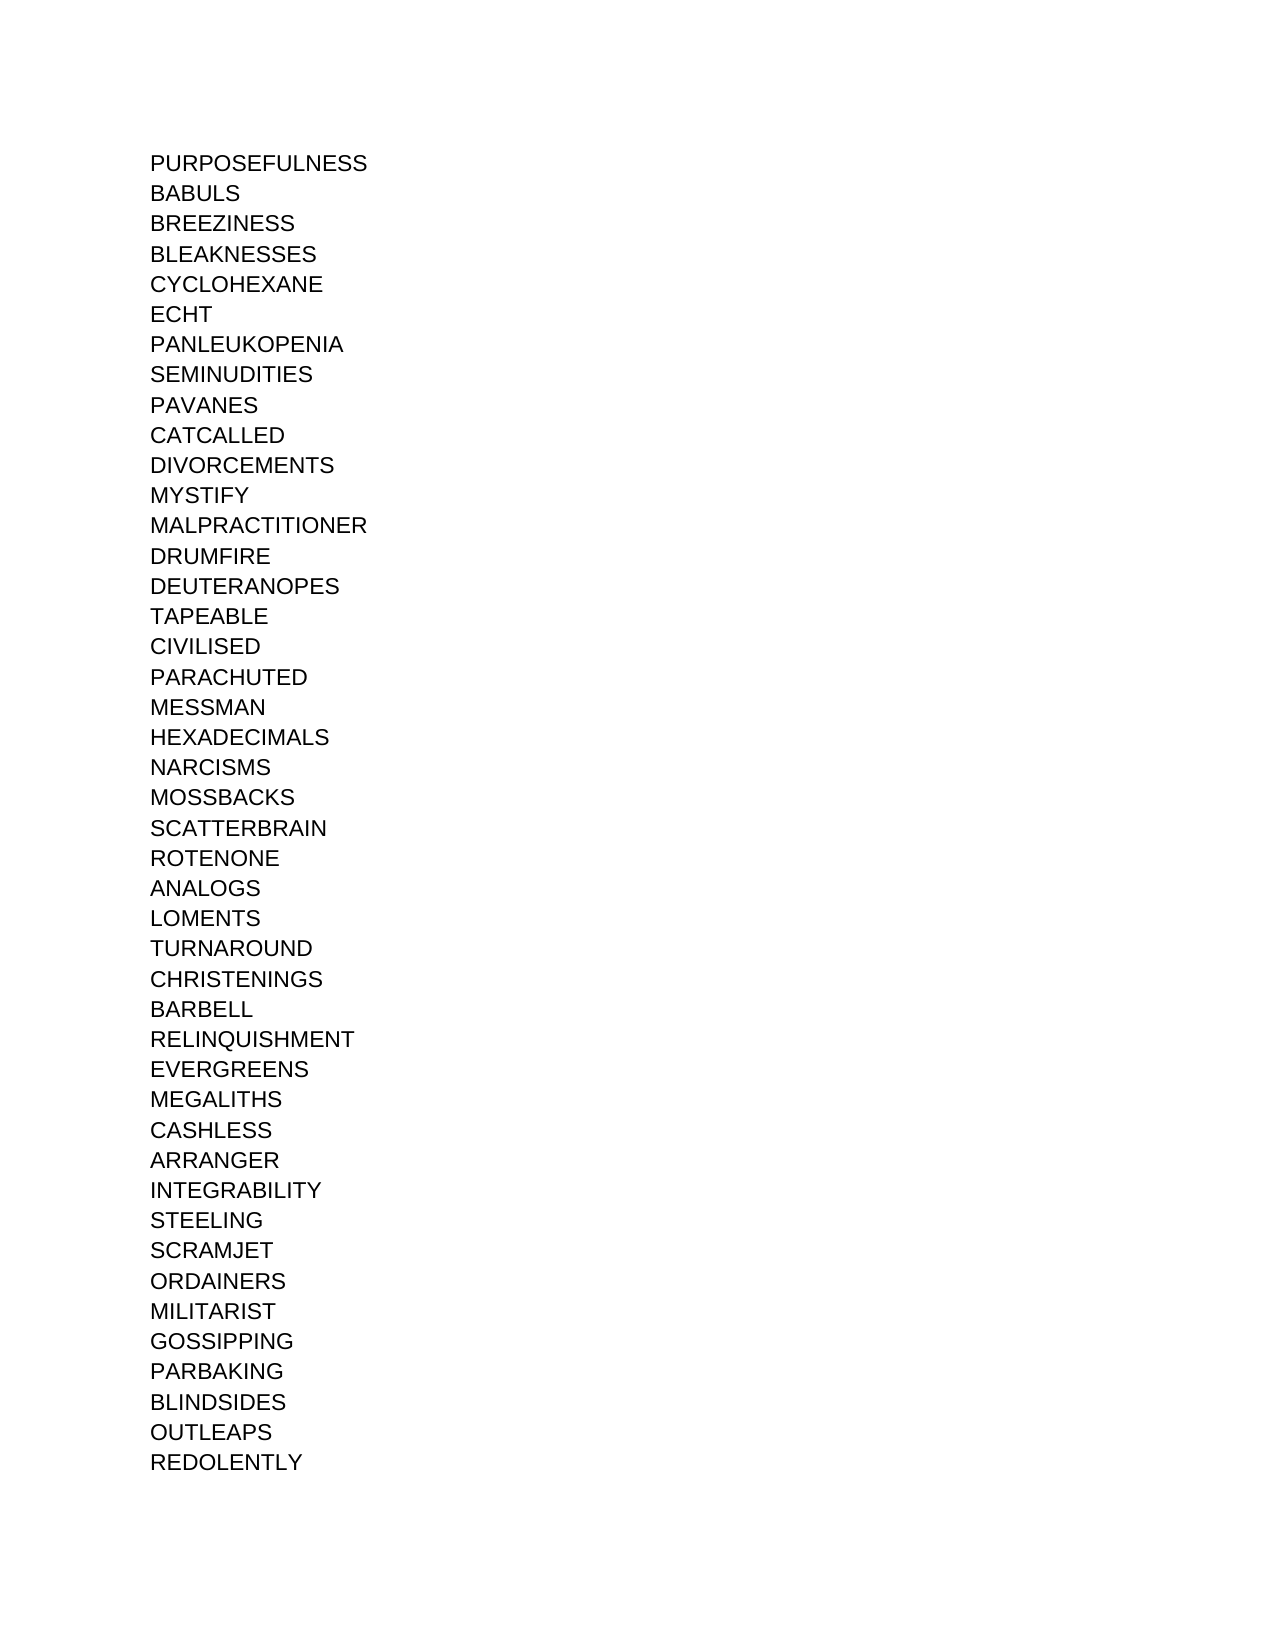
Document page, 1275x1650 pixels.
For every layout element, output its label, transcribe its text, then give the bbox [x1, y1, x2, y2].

text BARBELL [150, 996, 1125, 1022]
text BLEAKNESSES [150, 241, 1125, 267]
text TAPEABLE [150, 603, 1125, 629]
text MILITARIST [150, 1298, 1125, 1324]
text ARRANGER [150, 1147, 1125, 1173]
text RELINQUISHMENT [150, 1026, 1125, 1052]
text CATCALLED [150, 422, 1125, 448]
text PANLEUKOPENIA [150, 331, 1125, 358]
text BLINDSIDES [150, 1388, 1125, 1415]
text PARBAKING [150, 1358, 1125, 1385]
text OUTLEAPS [150, 1419, 1125, 1445]
text MYSTIFY [150, 482, 1125, 509]
text PARACHUTED [150, 663, 1125, 690]
text NARCISMS [150, 754, 1125, 781]
text MESSMAN [150, 694, 1125, 720]
text SCATTERBRAIN [150, 814, 1125, 841]
text STEELING [150, 1207, 1125, 1234]
text SEMINUDITIES [150, 361, 1125, 388]
text EVERGREENS [150, 1056, 1125, 1083]
text ECHT [150, 301, 1125, 327]
text MOSSBACKS [150, 784, 1125, 811]
text REDOLENTLY [150, 1449, 1125, 1475]
text TURNAROUND [150, 935, 1125, 962]
text SCRAMJET [150, 1237, 1125, 1264]
text MEGALITHS [150, 1086, 1125, 1113]
text ROTENONE [150, 845, 1125, 871]
text ORDAINERS [150, 1268, 1125, 1294]
text CASHLESS [150, 1117, 1125, 1143]
text CHRISTENINGS [150, 966, 1125, 992]
text DIVORCEMENTS [150, 452, 1125, 478]
text PAVANES [150, 392, 1125, 418]
text DRUMFIRE [150, 543, 1125, 569]
text GOSSIPPING [150, 1328, 1125, 1354]
text HEXADECIMALS [150, 724, 1125, 750]
text CYCLOHEXANE [150, 271, 1125, 297]
text BABULS [150, 180, 1125, 207]
text ANALOGS [150, 875, 1125, 901]
text DEUTERANOPES [150, 573, 1125, 599]
text INTEGRABILITY [150, 1177, 1125, 1203]
text LOMENTS [150, 905, 1125, 932]
text CIVILISED [150, 633, 1125, 660]
text MALPRACTITIONER [150, 512, 1125, 539]
text BREEZINESS [150, 210, 1125, 237]
text PURPOSEFULNESS [150, 150, 1125, 176]
